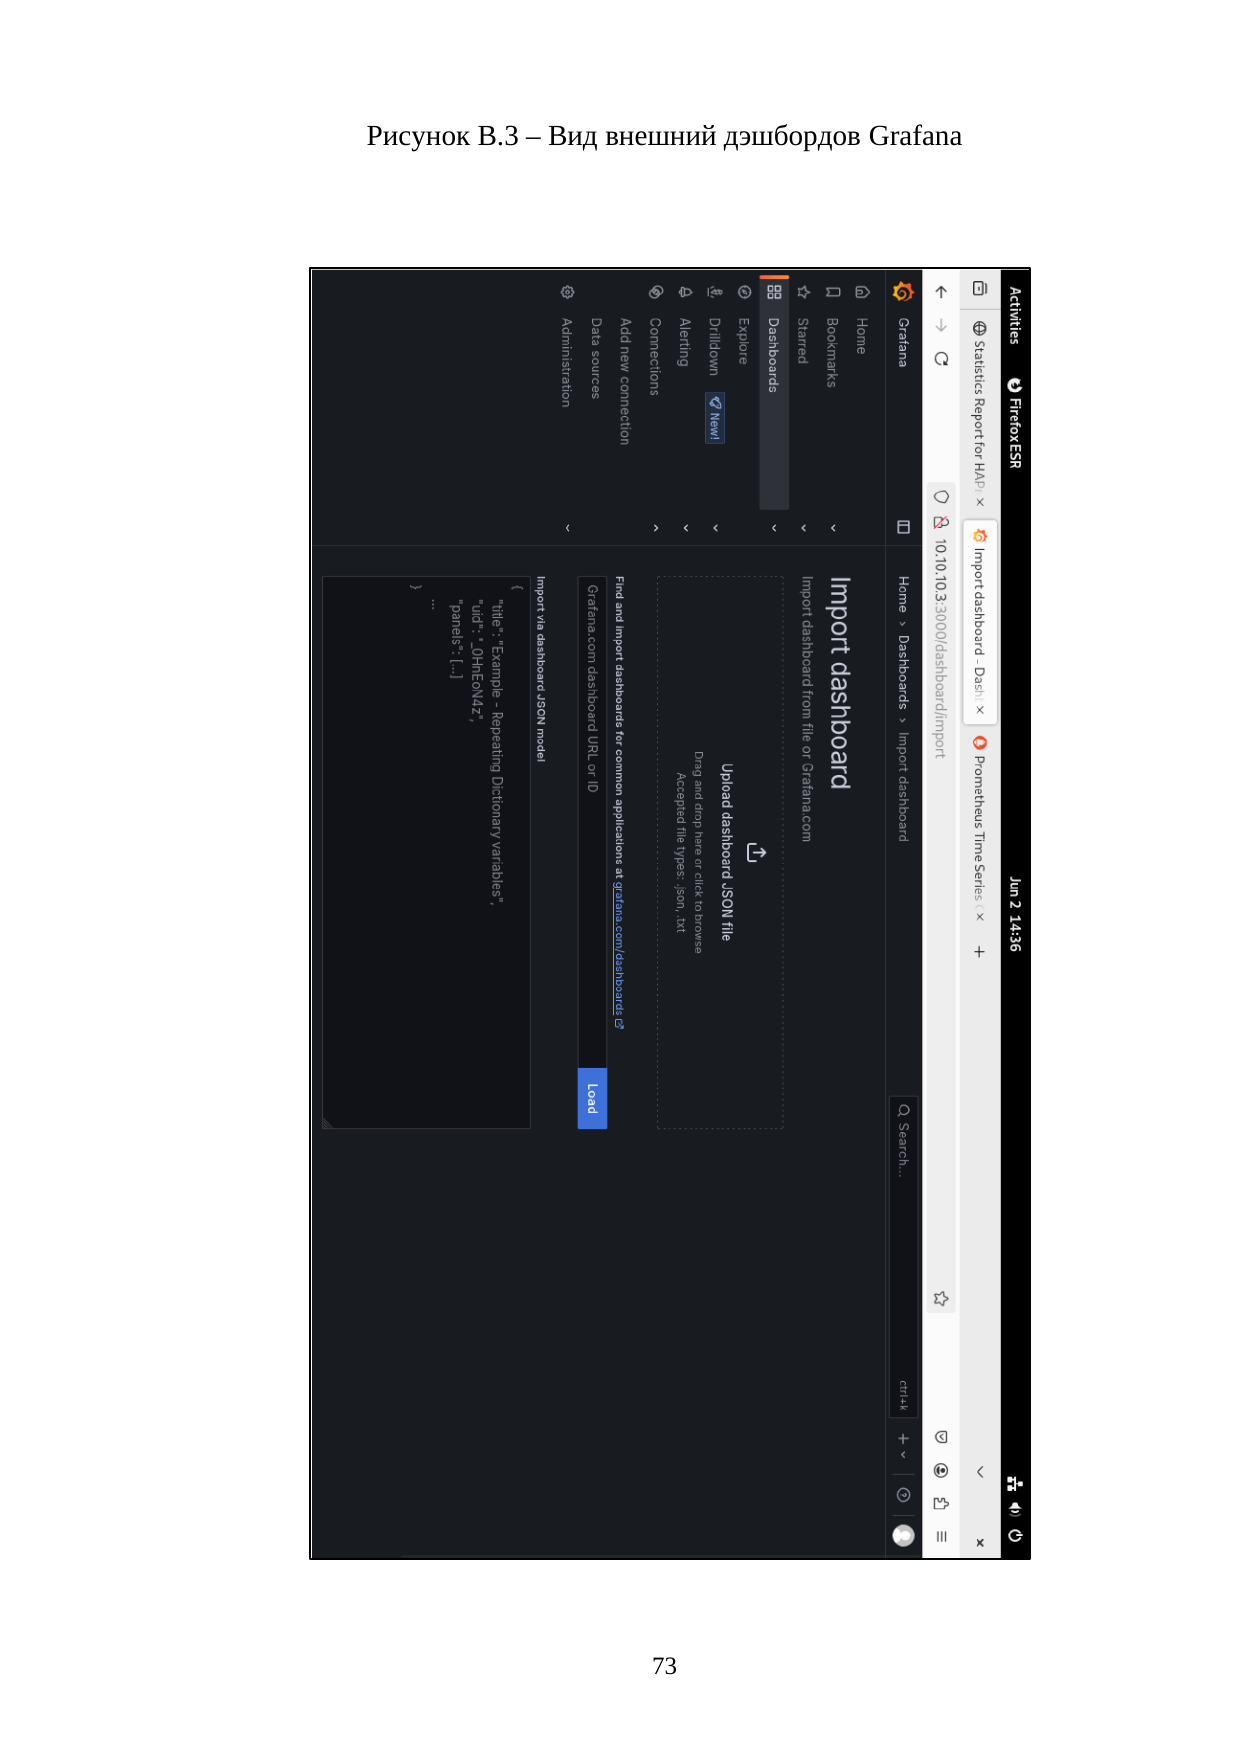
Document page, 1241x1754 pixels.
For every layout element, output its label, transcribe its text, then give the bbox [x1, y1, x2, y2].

picture [312, 271, 1029, 1557]
text Рисунок В.3 – Вид внешний дэшбордов Grafana [177, 118, 1152, 152]
